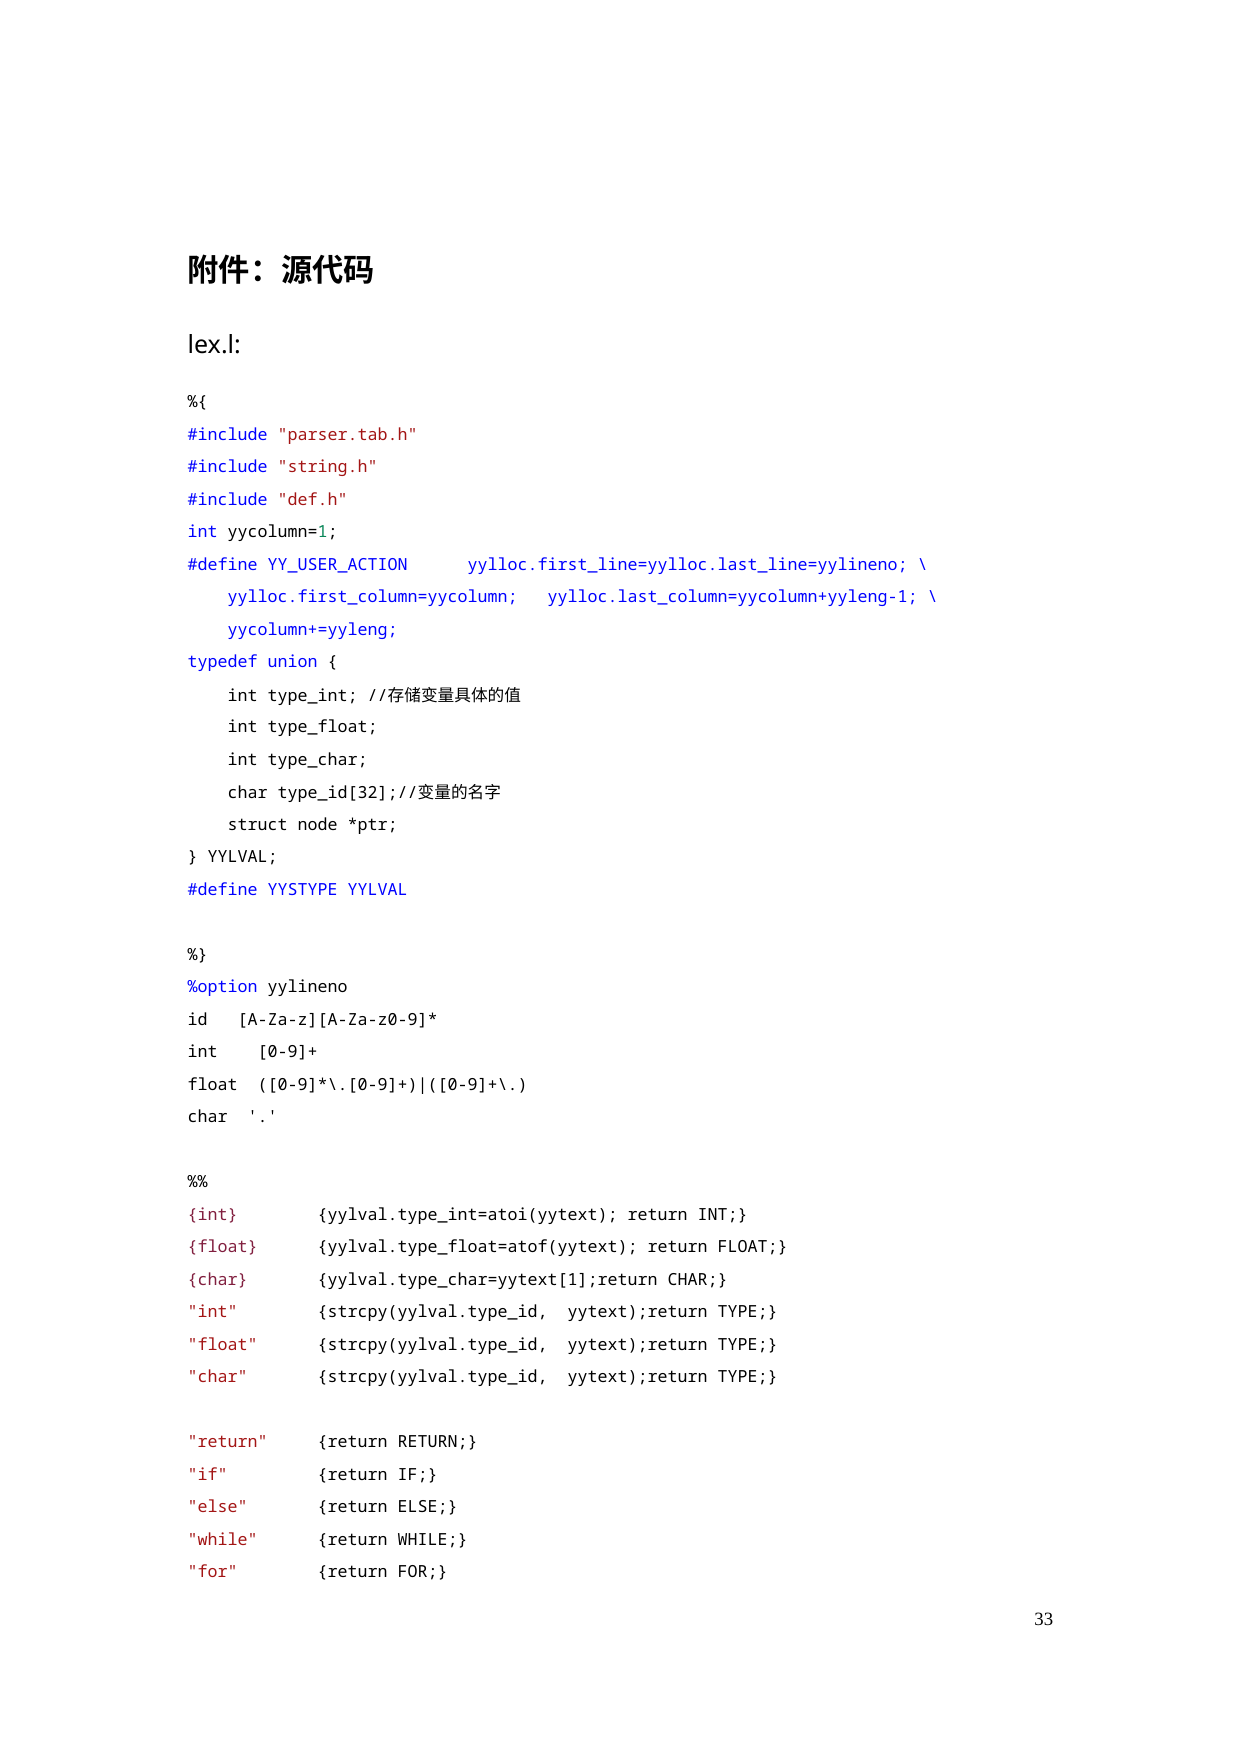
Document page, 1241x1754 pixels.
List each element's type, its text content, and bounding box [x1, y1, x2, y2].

text #define YYSTYPE YYLVAL [187, 873, 1053, 905]
text } YYLVAL; [187, 840, 1053, 873]
text char type_id[32];//变量的名字 [187, 775, 1053, 808]
text float ([0-9]*\.[0-9]+)|([0-9]+\.) [187, 1068, 1053, 1100]
text yycolumn+=yyleng; [187, 613, 1053, 645]
text id [A-Za-z][A-Za-z0-9]* [187, 1003, 1053, 1035]
text "if" {return IF;} [187, 1458, 1053, 1490]
text #include "def.h" [187, 483, 1053, 515]
text #include "string.h" [187, 450, 1053, 483]
text "char" {strcpy(yylval.type_id, yytext);return TYPE;} [187, 1360, 1053, 1393]
text {float} {yylval.type_float=atof(yytext); return FLOAT;} [187, 1230, 1053, 1263]
text "return" {return RETURN;} [187, 1425, 1053, 1458]
text int yycolumn=1; [187, 515, 1053, 548]
text %% [187, 1165, 1053, 1198]
text "int" {strcpy(yylval.type_id, yytext);return TYPE;} [187, 1295, 1053, 1328]
text char '.' [187, 1100, 1053, 1133]
text #include "parser.tab.h" [187, 418, 1053, 450]
text "while" {return WHILE;} [187, 1523, 1053, 1555]
text lex.l: [187, 312, 1053, 377]
text {int} {yylval.type_int=atoi(yytext); return INT;} [187, 1198, 1053, 1230]
text "else" {return ELSE;} [187, 1490, 1053, 1523]
text 附件：源代码 [187, 235, 1053, 300]
text #define YY_USER_ACTION yylloc.first_line=yylloc.last_line=yylineno; \ [187, 548, 1053, 580]
text %} [187, 938, 1053, 970]
text %option yylineno [187, 970, 1053, 1003]
text int type_float; [187, 710, 1053, 743]
text yylloc.first_column=yycolumn; yylloc.last_column=yycolumn+yyleng-1; \ [187, 580, 1053, 613]
text {char} {yylval.type_char=yytext[1];return CHAR;} [187, 1263, 1053, 1295]
text struct node *ptr; [187, 808, 1053, 840]
text int type_char; [187, 743, 1053, 775]
text %{ [187, 385, 1053, 418]
text int [0-9]+ [187, 1035, 1053, 1068]
text "float" {strcpy(yylval.type_id, yytext);return TYPE;} [187, 1328, 1053, 1360]
text typedef union { [187, 645, 1053, 678]
text int type_int; //存储变量具体的值 [187, 678, 1053, 710]
text "for" {return FOR;} [187, 1555, 1053, 1588]
